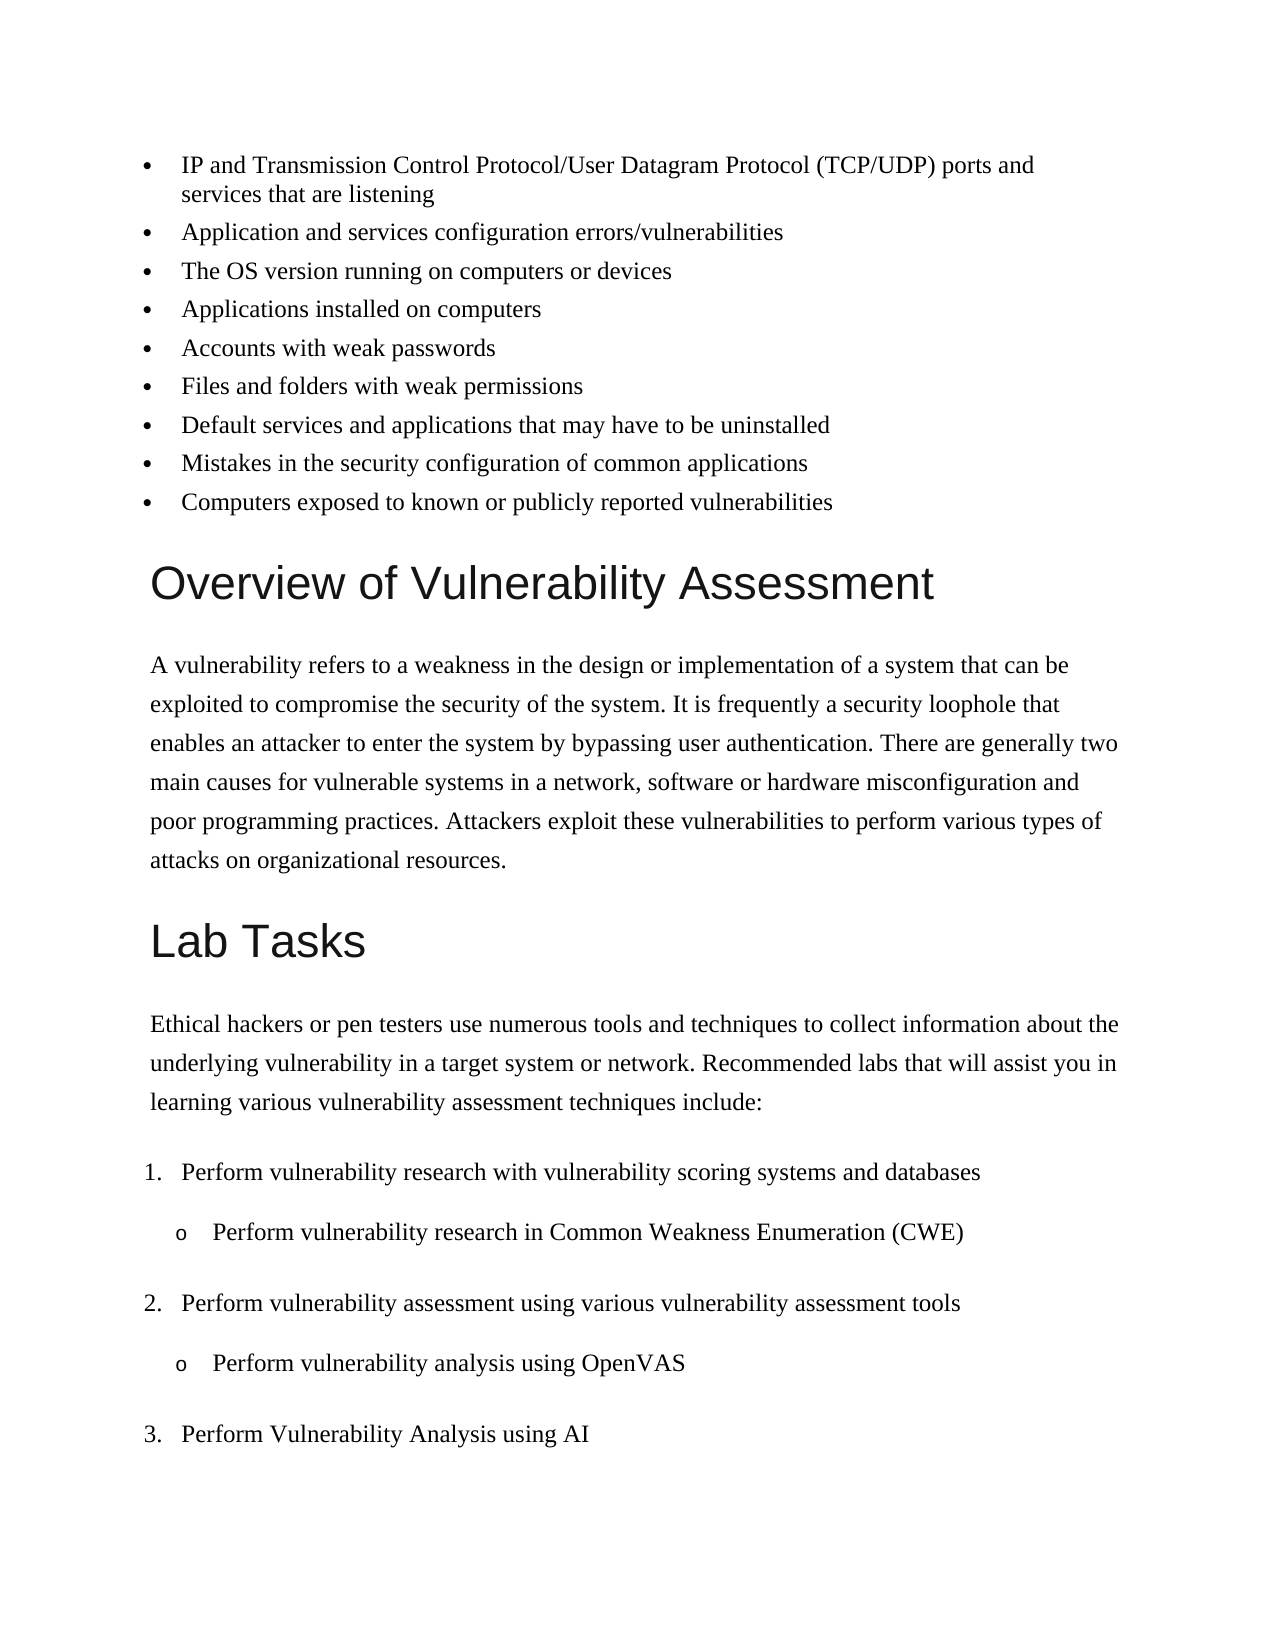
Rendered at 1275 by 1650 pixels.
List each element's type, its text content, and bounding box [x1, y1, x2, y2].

list IP and Transmission Control Protocol/User Datagram Protocol (TCP/UDP) ports and services that are listening [144, 150, 1094, 207]
list Applications installed on computers [144, 294, 1094, 323]
list Perform vulnerability assessment using various vulnerability assessment tools [144, 1278, 1094, 1317]
text Ethical hackers or pen testers use numerous tools and techniques to collect information about the underlying vulnerability in a target system or network. Recommended labs that will assist you in learning various vulnerability assessment techniques include: [150, 999, 1125, 1116]
list Default services and applications that may have to be uninstalled [144, 410, 1094, 439]
list Accounts with weak passwords [144, 333, 1094, 362]
list Perform vulnerability research with vulnerability scoring systems and databases [144, 1147, 1094, 1186]
list Perform vulnerability research in Common Weakness Enumeration (CWE) [175, 1217, 1063, 1246]
list Perform Vulnerability Analysis using AI [144, 1408, 1094, 1447]
list Mistakes in the security configuration of common applications [144, 448, 1094, 477]
list Computers exposed to known or publicly reported vulnerabilities [144, 487, 1094, 516]
list Perform vulnerability analysis using OpenVAS [175, 1348, 1063, 1377]
text Lab Tasks [150, 905, 1125, 968]
list Application and services configuration errors/vulnerabilities [144, 217, 1094, 246]
text A vulnerability refers to a weakness in the design or implementation of a system that can be exploited to compromise the security of the system. It is frequently a security loophole that enables an attacker to enter the system by bypassing user authentication. There are generally two main causes for vulnerable systems in a network, software or hardware misconfiguration and poor programming practices. Attackers exploit these vulnerabilities to perform various types of attacks on organizational resources. [150, 640, 1125, 874]
text Overview of Vulnerability Assessment [150, 547, 1125, 609]
list Files and folders with weak permissions [144, 371, 1094, 400]
list The OS version running on computers or devices [144, 256, 1094, 284]
